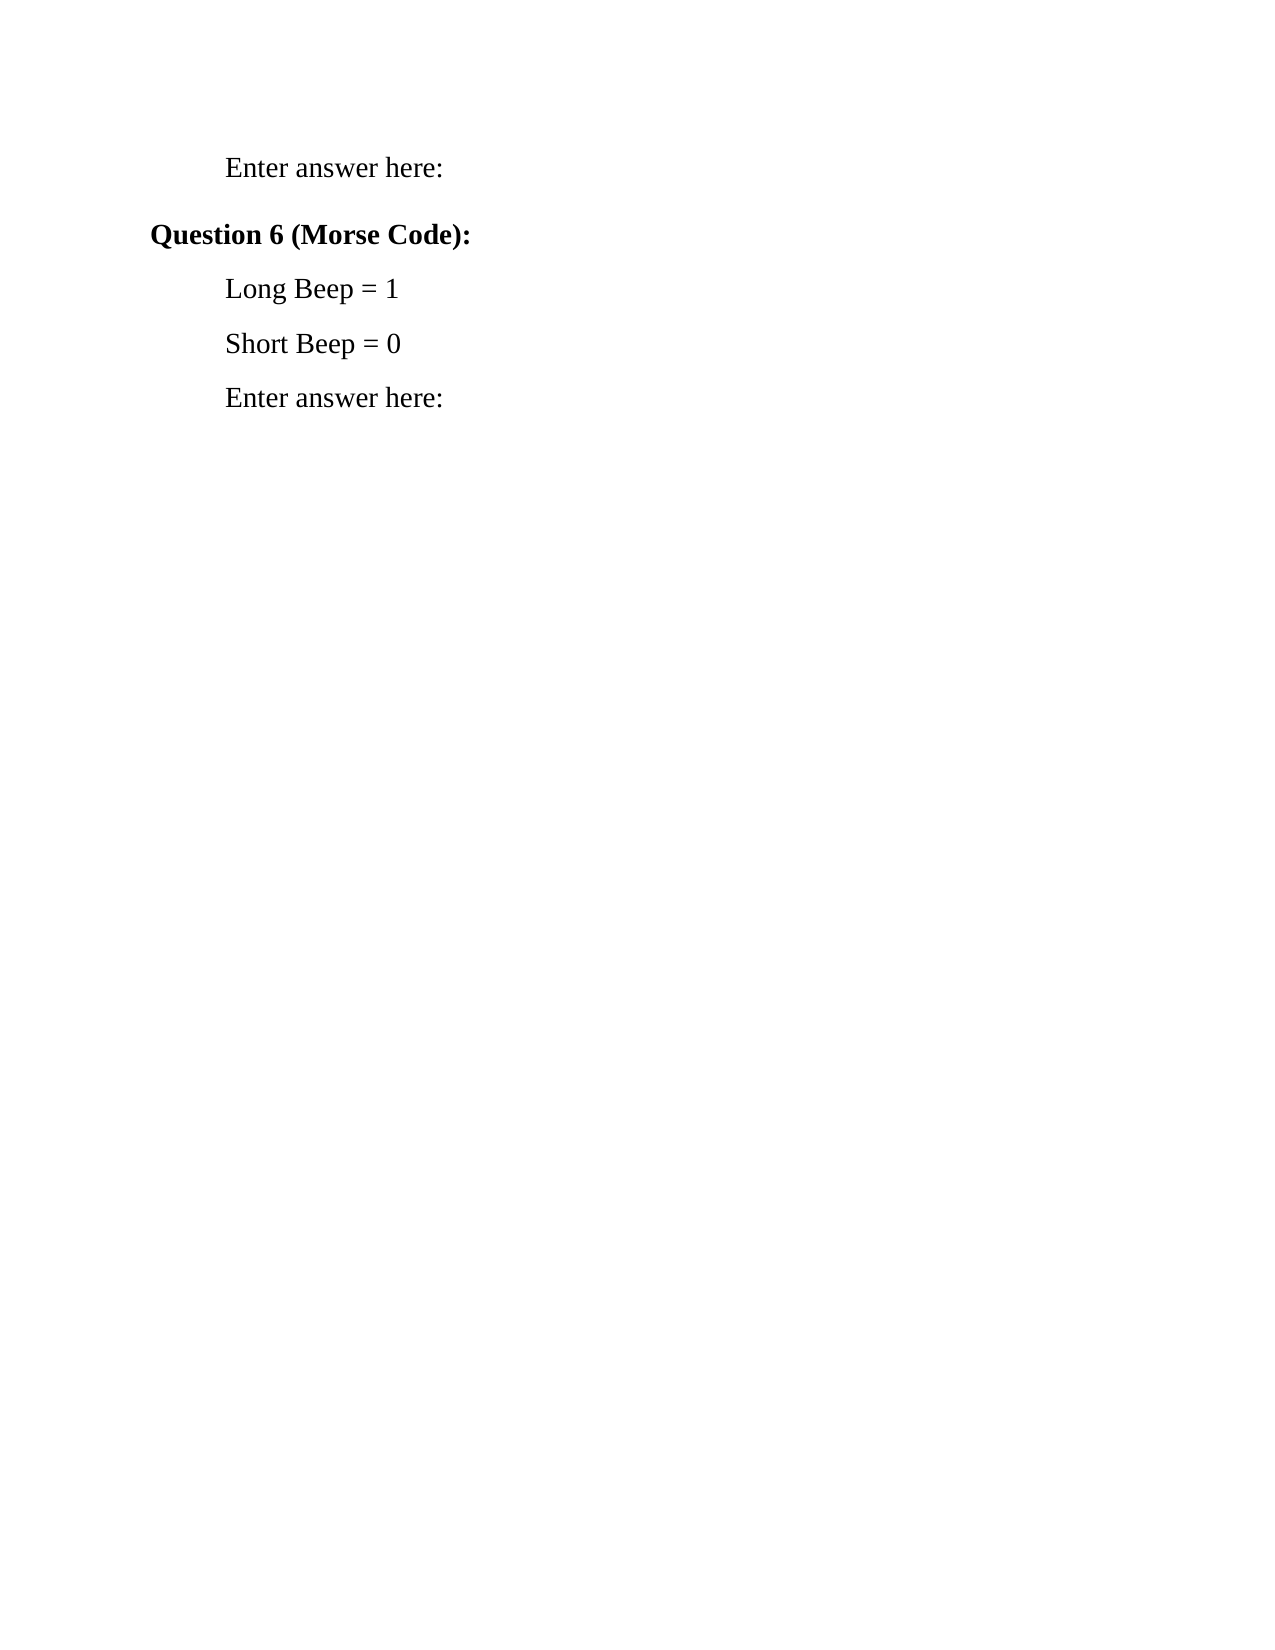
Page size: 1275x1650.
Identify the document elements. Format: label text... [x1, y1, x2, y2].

text Enter answer here: [150, 380, 1125, 414]
text Enter answer here: Question 6 (Morse Code): [150, 150, 1125, 251]
text Short Beep = 0 [150, 326, 1125, 359]
text Long Beep = 1 [150, 271, 1125, 305]
